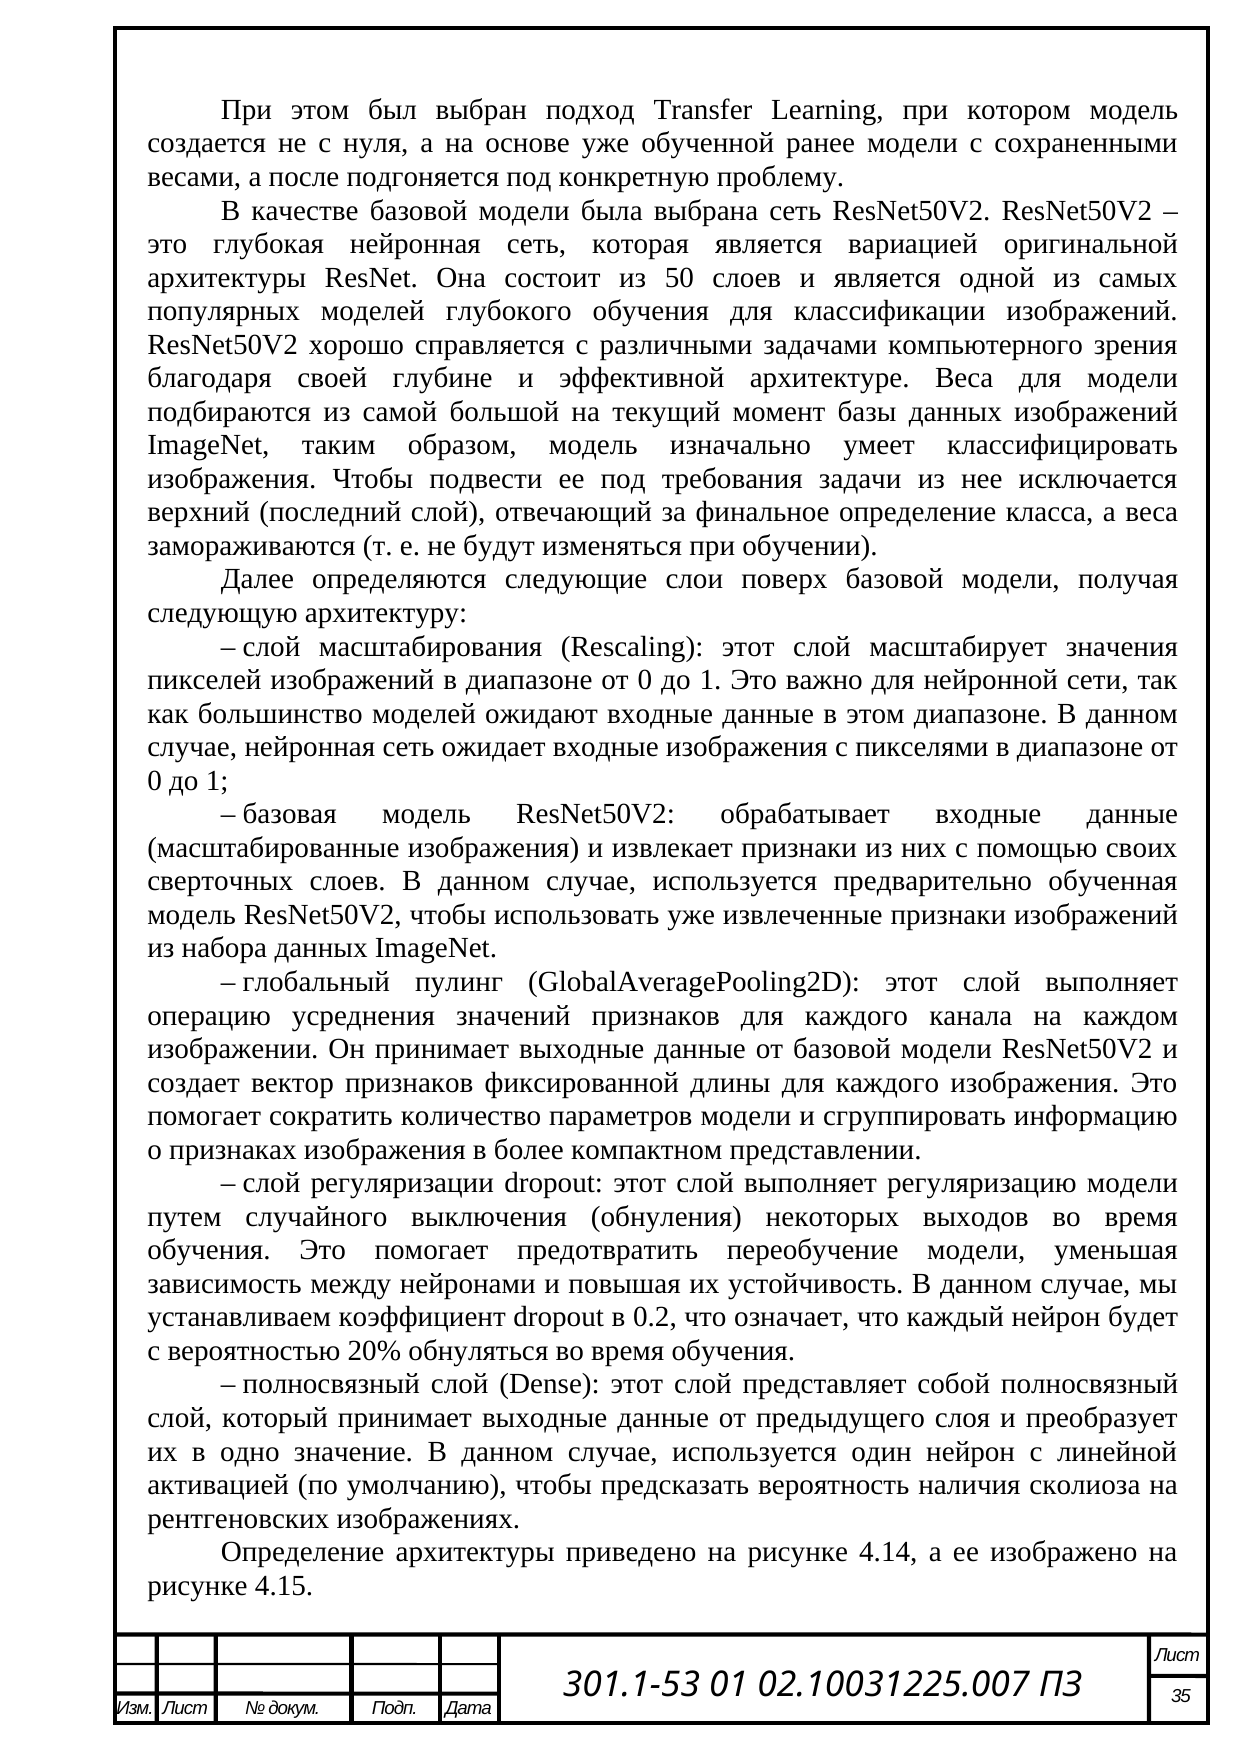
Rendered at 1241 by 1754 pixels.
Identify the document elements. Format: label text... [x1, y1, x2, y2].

text – глобальный пулинг (GlobalAveragePooling2D): этот слой выполняет операцию усреднения значений признаков для каждого канала на каждом изображении. Он принимает выходные данные от базовой модели ResNet50V2 и создает вектор признаков фиксированной длины для каждого изображения. Это помогает сократить количество параметров модели и сгруппировать информацию о признаках изображения в более компактном представлении. [147, 964, 1179, 1165]
text Определение архитектуры приведено на рисунке 4.14, а ее изображено на рисунке 4.15. [147, 1534, 1179, 1601]
text В качестве базовой модели была выбрана сеть ResNet50V2. ResNet50V2 – это глубокая нейронная сеть, которая является вариацией оригинальной архитектуры ResNet. Она состоит из 50 слоев и является одной из самых популярных моделей глубокого обучения для классификации изображений. ResNet50V2 хорошо справляется с различными задачами компьютерного зрения благодаря своей глубине и эффективной архитектуре. Веса для модели подбираются из самой большой на текущий момент базы данных изображений ImageNet, таким образом, модель изначально умеет классифицировать изображения. Чтобы подвести ее под требования задачи из нее исключается верхний (последний слой), отвечающий за финальное определение класса, а веса замораживаются (т. е. не будут изменяться при обучении). [147, 193, 1179, 562]
text Далее определяются следующие слои поверх базовой модели, получая следующую архитектуру: [147, 562, 1179, 629]
text При этом был выбран подход Transfer Learning, при котором модель создается не с нуля, а на основе уже обученной ранее модели с сохраненными весами, а после подгоняется под конкретную проблему. [147, 92, 1179, 193]
text – слой масштабирования (Rescaling): этот слой масштабирует значения пикселей изображений в диапазоне от 0 до 1. Это важно для нейронной сети, так как большинство моделей ожидают входные данные в этом диапазоне. В данном случае, нейронная сеть ожидает входные изображения с пикселями в диапазоне от 0 до 1; [147, 629, 1179, 796]
text – базовая модель ResNet50V2: обрабатывает входные данные (масштабированные изображения) и извлекает признаки из них с помощью своих сверточных слоев. В данном случае, используется предварительно обученная модель ResNet50V2, чтобы использовать уже извлеченные признаки изображений из набора данных ImageNet. [147, 796, 1179, 964]
text – полносвязный слой (Dense): этот слой представляет собой полносвязный слой, который принимает выходные данные от предыдущего слоя и преобразует их в одно значение. В данном случае, используется один нейрон с линейной активацией (по умолчанию), чтобы предсказать вероятность наличия сколиоза на рентгеновских изображениях. [147, 1367, 1179, 1534]
text – слой регуляризации dropout: этот слой выполняет регуляризацию модели путем случайного выключения (обнуления) некоторых выходов во время обучения. Это помогает предотвратить переобучение модели, уменьшая зависимость между нейронами и повышая их устойчивость. В данном случае, мы устанавливаем коэффициент dropout в 0.2, что означает, что каждый нейрон будет с вероятностью 20% обнуляться во время обучения. [147, 1165, 1179, 1367]
